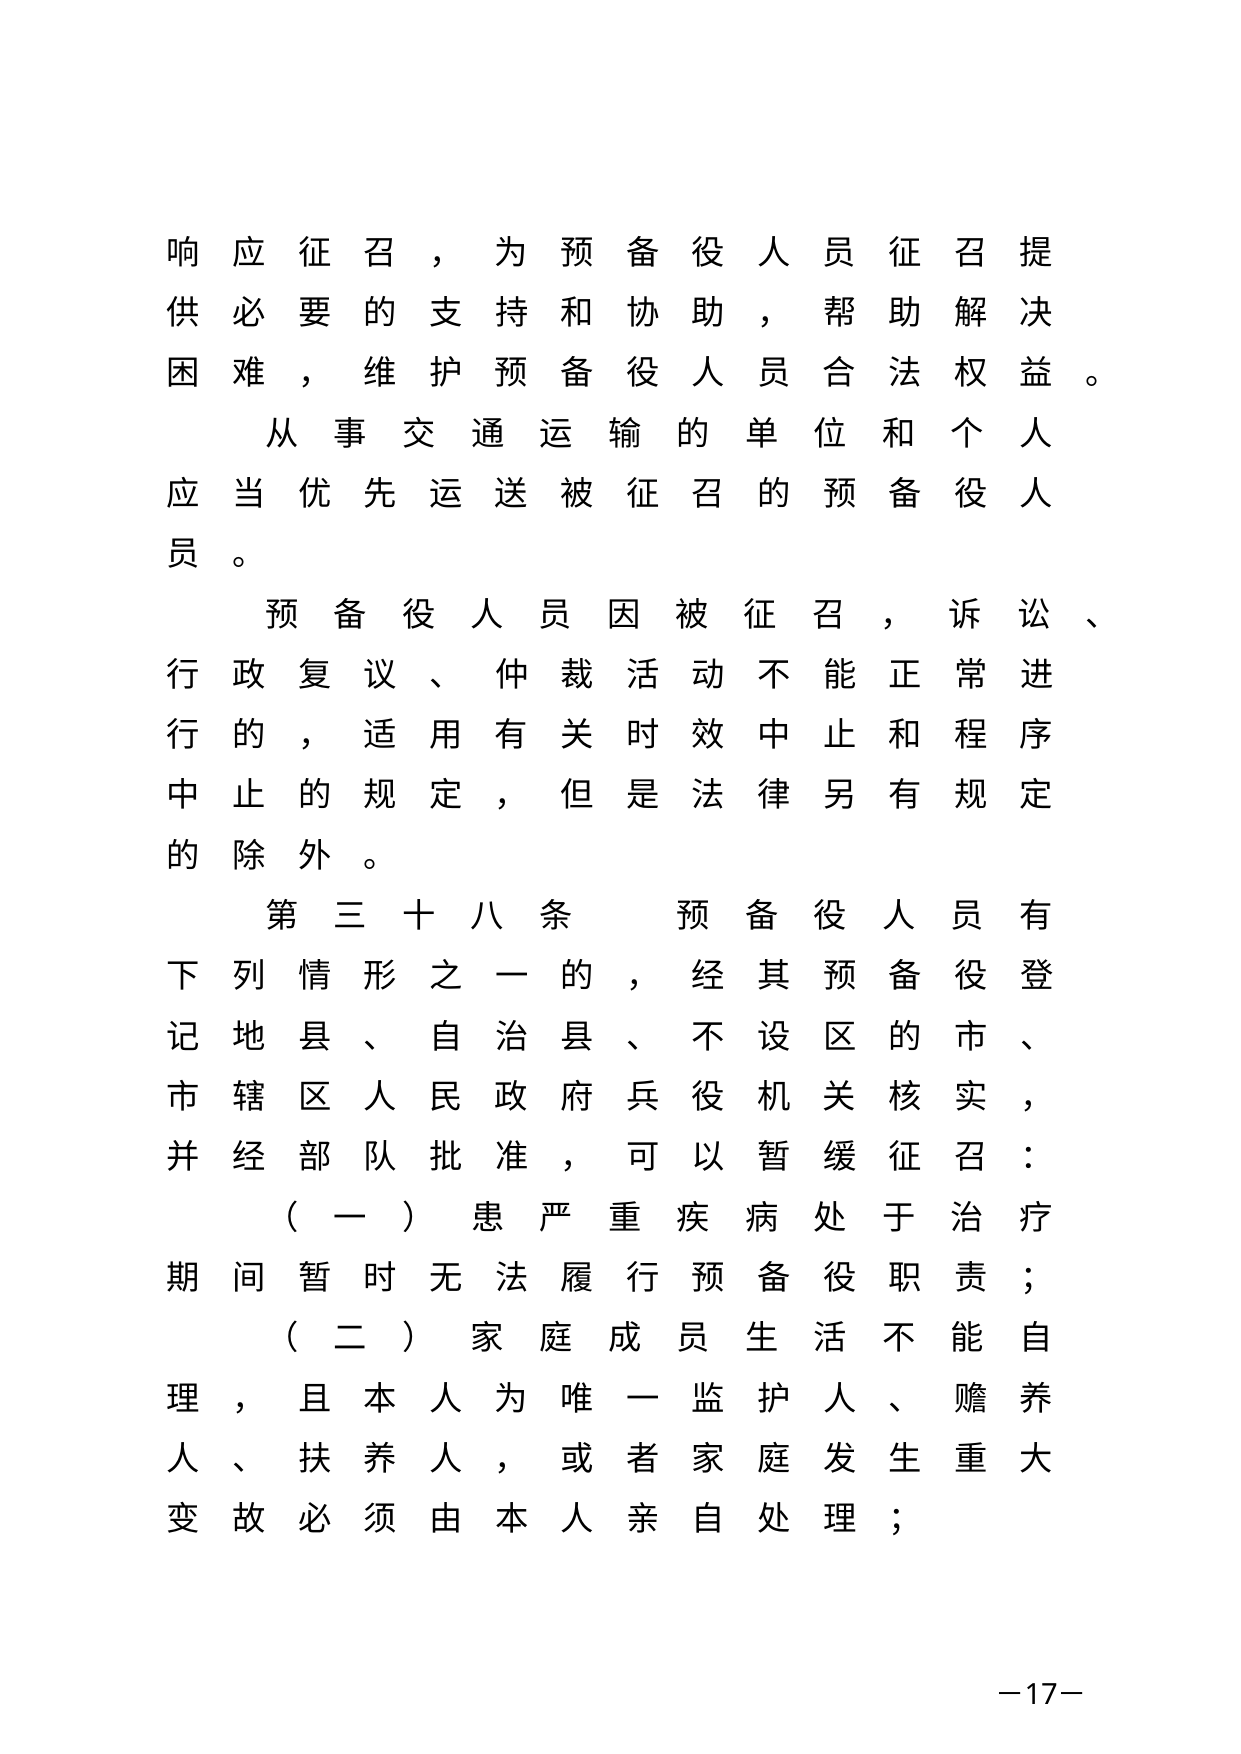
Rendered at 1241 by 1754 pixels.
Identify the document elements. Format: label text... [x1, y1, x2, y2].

text 预备役人员因被征召，诉讼、行政复议、仲裁活动不能正常进行的，适用有关时效中止和程序中止的规定，但是法律另有规定的除外。 [167, 581, 1085, 883]
text 第三十八条 预备役人员有下列情形之一的，经其预备役登记地县、自治县、不设区的市、市辖区人民政府兵役机关核实，并经部队批准，可以暂缓征召： [167, 883, 1085, 1184]
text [167, 219, 1085, 400]
text （二）家庭成员生活不能自理，且本人为唯一监护人、赡养人、扶养人，或者家庭发生重大变故必须由本人亲自处理； [167, 1305, 1085, 1546]
text 从事交通运输的单位和个人应当优先运送被征召的预备役人员。 [167, 400, 1085, 581]
text （一）患严重疾病处于治疗期间暂时无法履行预备役职责； [167, 1184, 1085, 1305]
